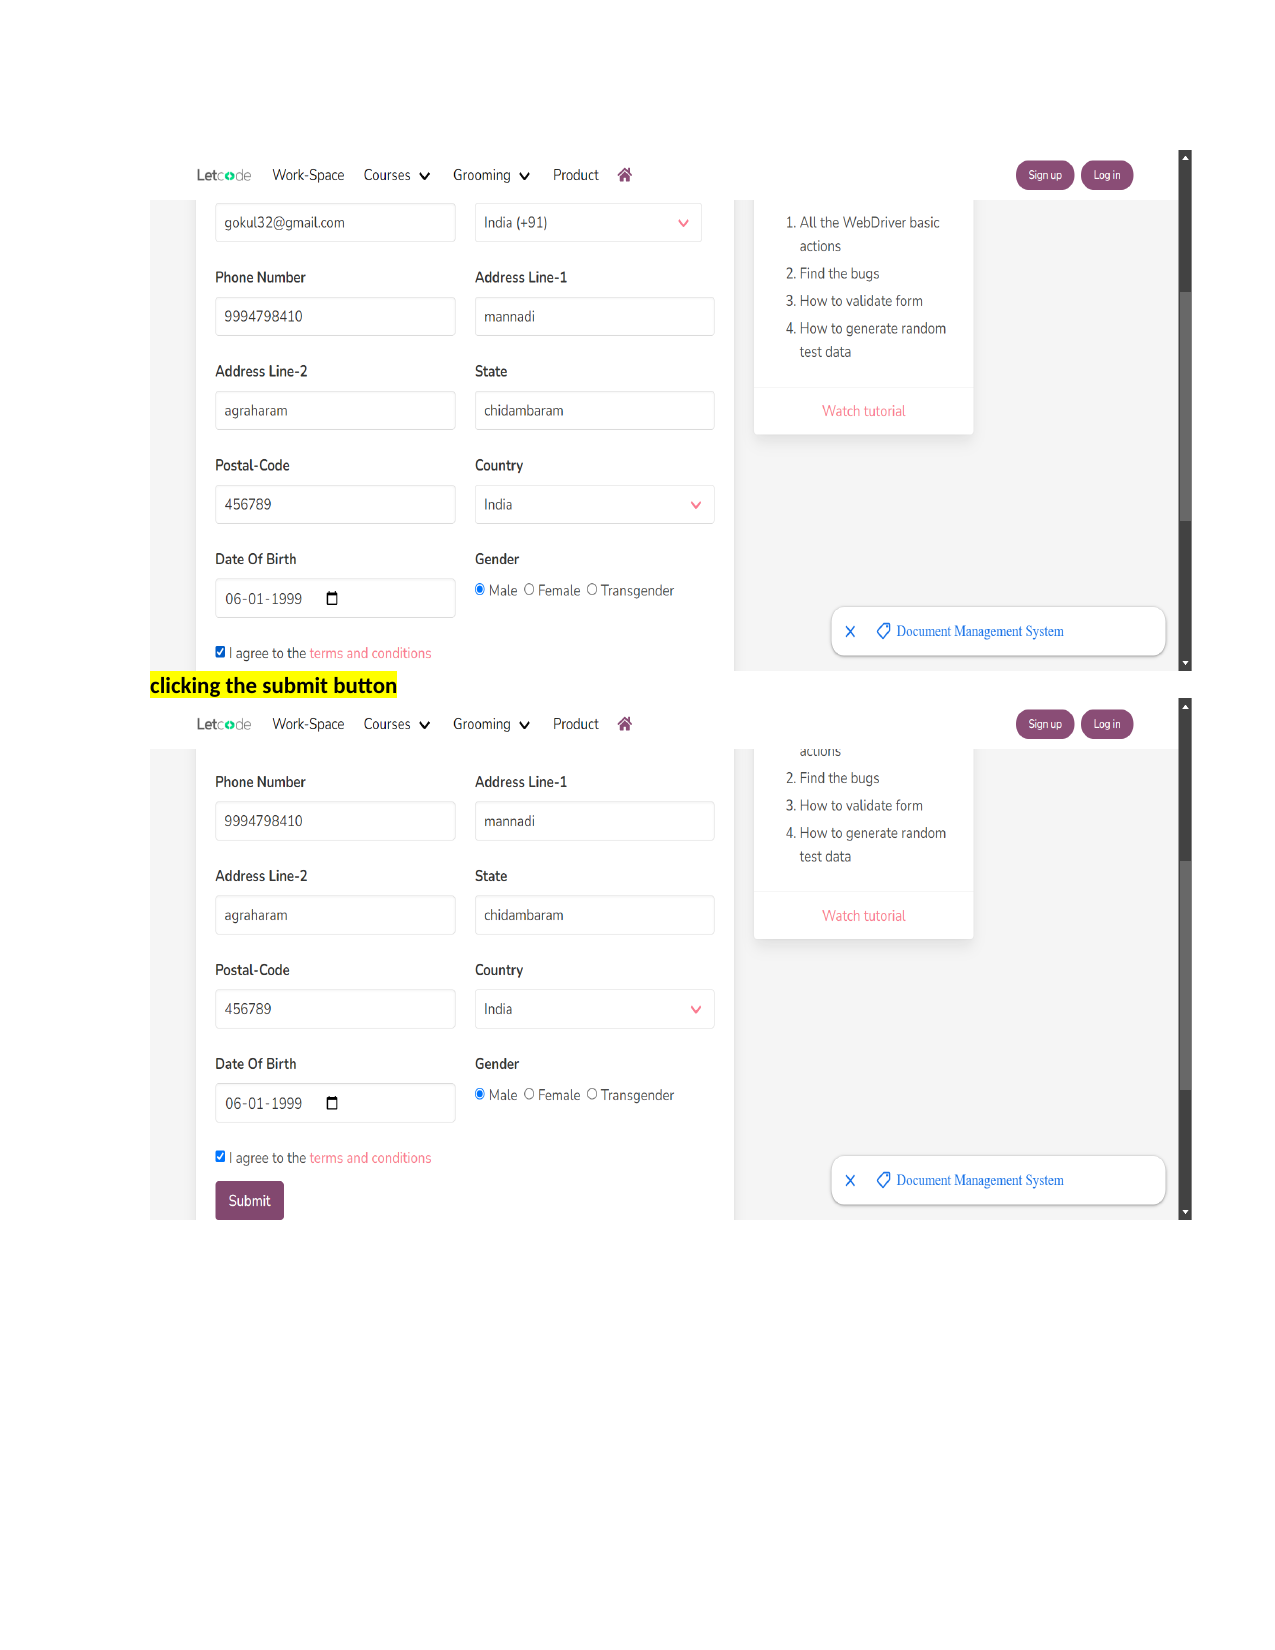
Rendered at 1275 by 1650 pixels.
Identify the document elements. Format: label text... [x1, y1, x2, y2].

text clicking the submit button [481, 705, 1125, 738]
picture [150, 738, 1192, 1260]
text accepting the terms and conditions [592, 150, 1125, 184]
picture [150, 184, 1192, 705]
